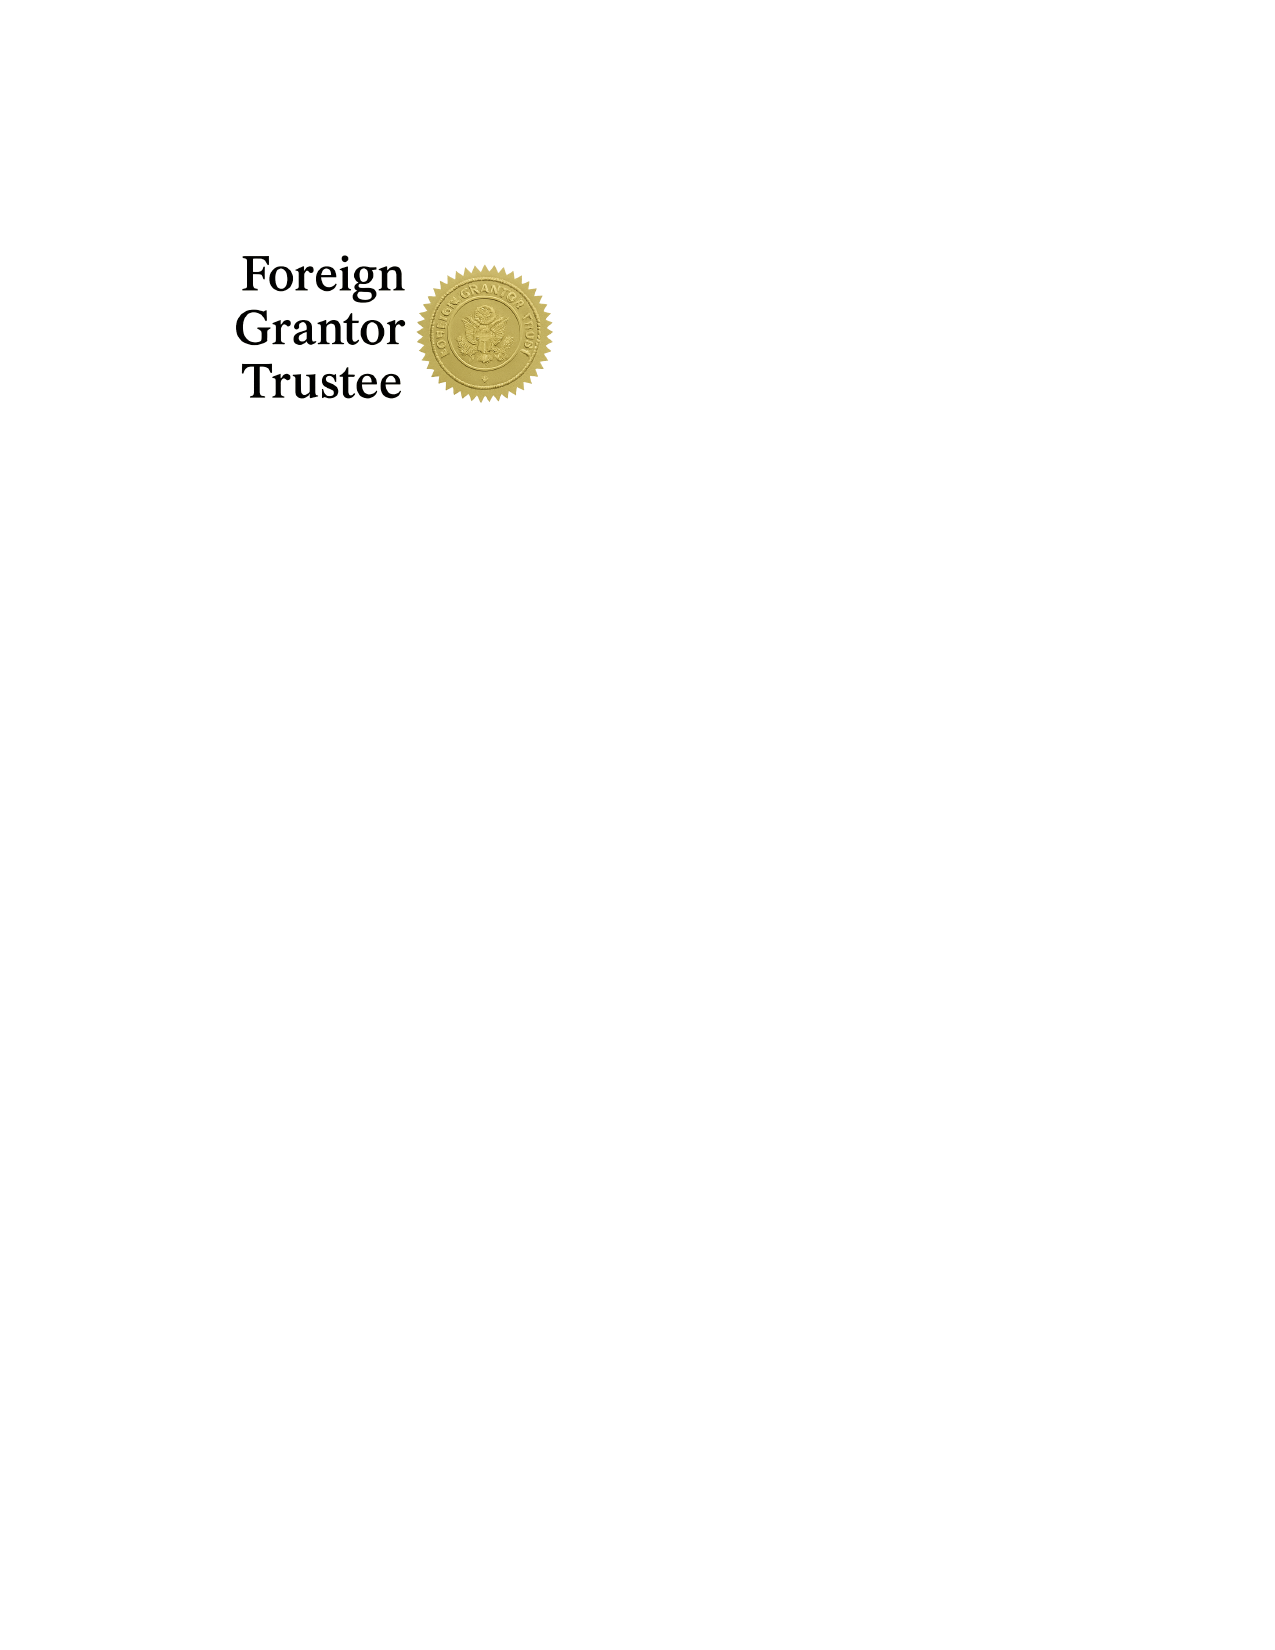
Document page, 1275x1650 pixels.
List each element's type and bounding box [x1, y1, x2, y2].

picture [206, 150, 582, 525]
